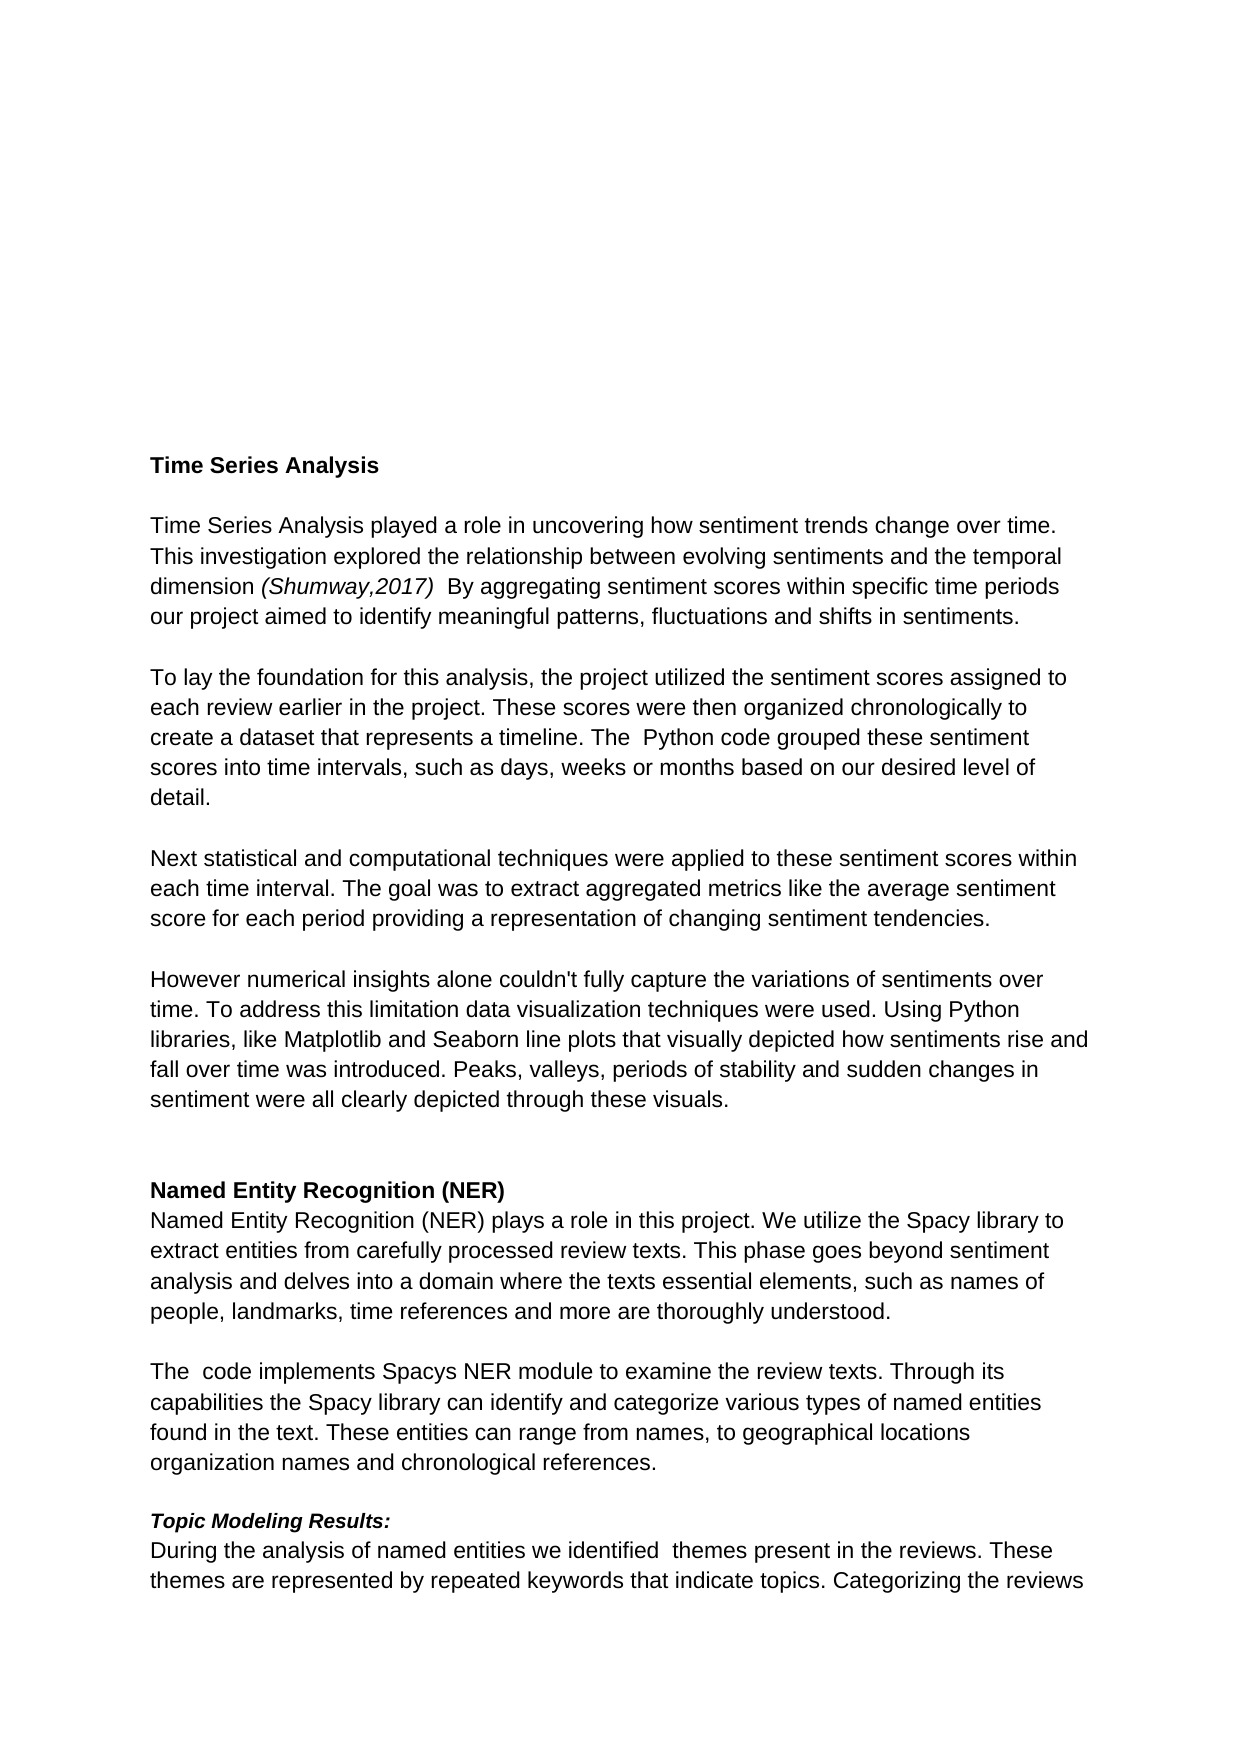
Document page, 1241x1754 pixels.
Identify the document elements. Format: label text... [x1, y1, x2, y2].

text Named Entity Recognition (NER) [150, 1177, 1090, 1203]
text Time Series Analysis played a role in uncovering how sentiment trends change over time. This investigation explored the relationship between evolving sentiments and the temporal dimension (Shumway,2017) By aggregating sentiment scores within specific time periods our project aimed to identify meaningful patterns, fluctuations and shifts in sentiments. [150, 512, 1090, 629]
text Next statistical and computational techniques were applied to these sentiment scores within each time interval. The goal was to extract aggregated metrics like the average sentiment score for each period providing a representation of changing sentiment tendencies. [150, 845, 1090, 932]
text To lay the foundation for this analysis, the project utilized the sentiment scores assigned to each review earlier in the project. These scores were then organized chronologically to create a dataset that represents a timeline. The Python code grouped these sentiment scores into time intervals, such as days, weeks or months based on our desired level of detail. [150, 663, 1090, 811]
text However numerical insights alone couldn't fully capture the variations of sentiments over time. To address this limitation data visualization techniques were used. Using Python libraries, like Matplotlib and Seaborn line plots that visually depicted how sentiments rise and fall over time was introduced. Peaks, valleys, periods of stability and sudden changes in sentiment were all clearly depicted through these visuals. [150, 966, 1090, 1113]
text Time Series Analysis [150, 392, 1090, 478]
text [150, 1358, 1090, 1593]
text Named Entity Recognition (NER) plays a role in this project. We utilize the Spacy library to extract entities from carefully processed review texts. This phase goes beyond sentiment analysis and delves into a domain where the texts essential elements, such as names of people, landmarks, time references and more are thoroughly understood. [150, 1207, 1090, 1324]
